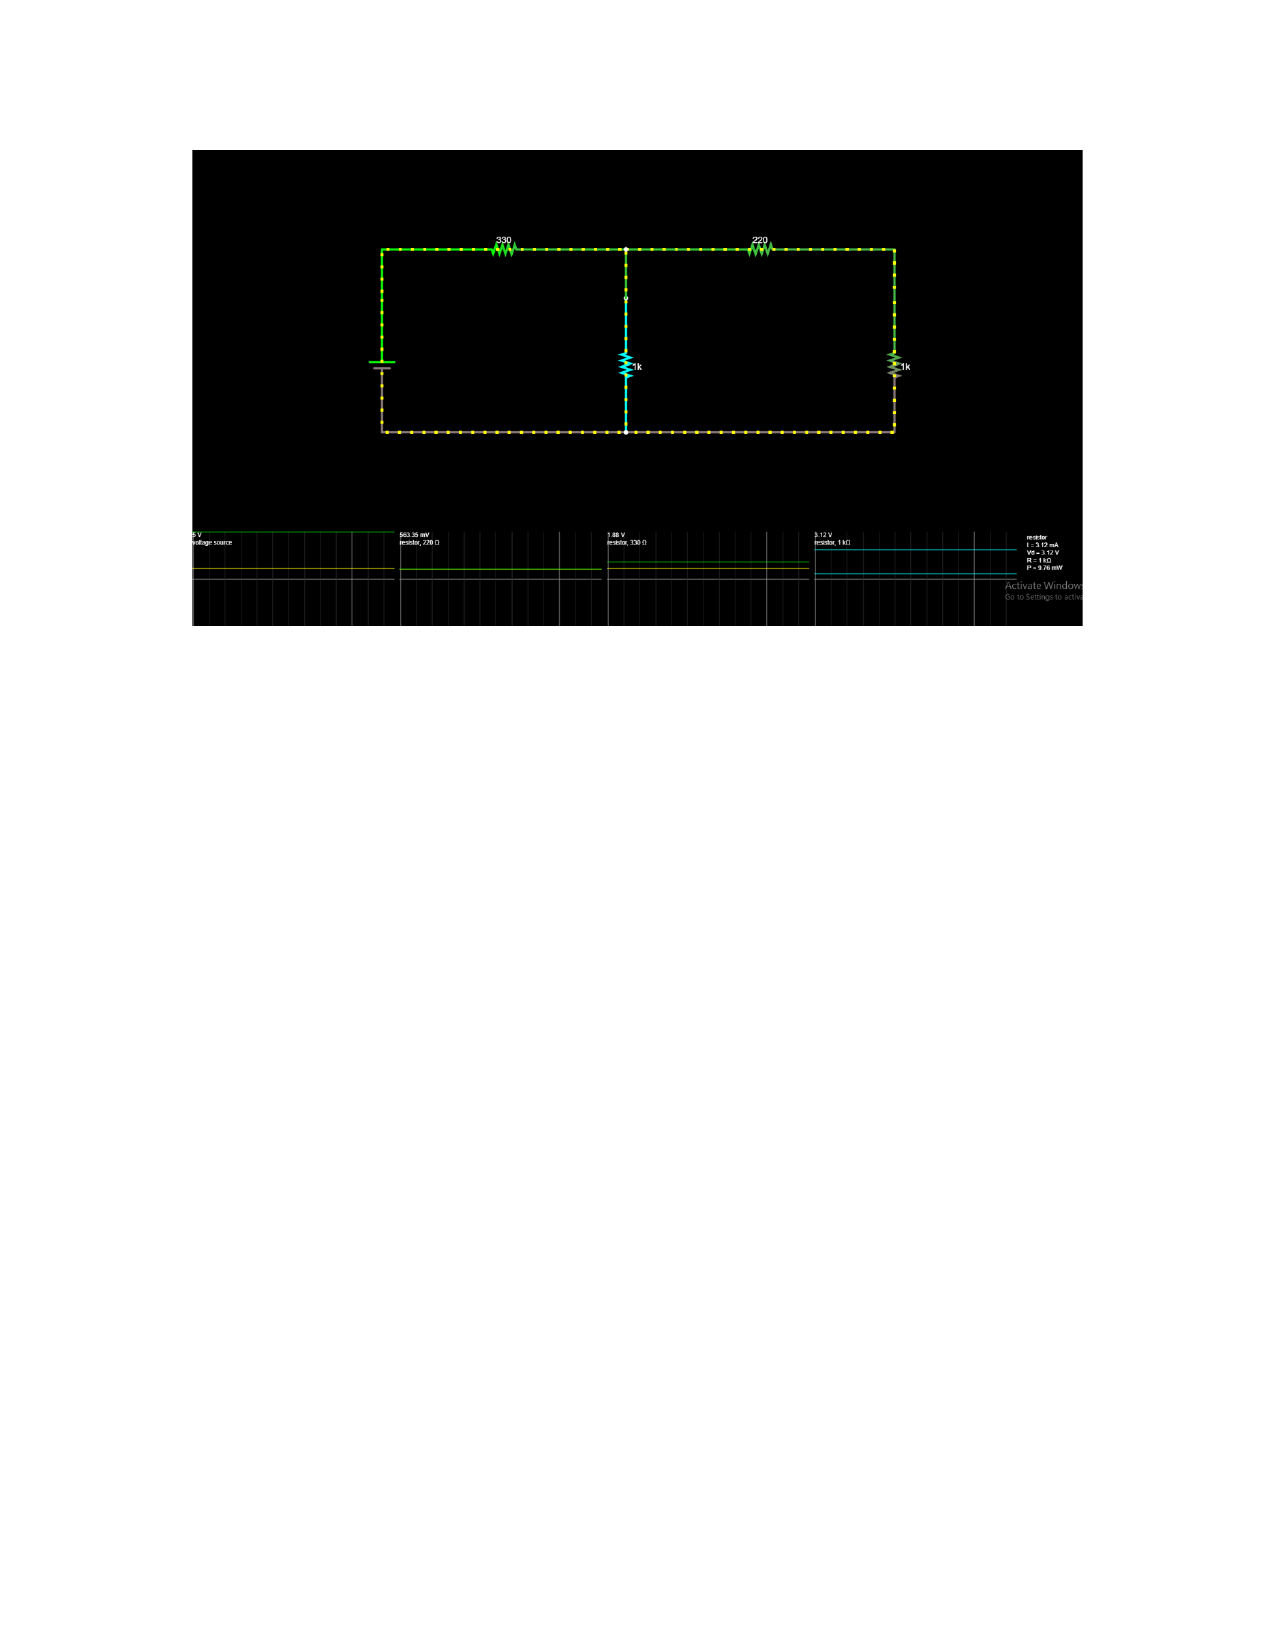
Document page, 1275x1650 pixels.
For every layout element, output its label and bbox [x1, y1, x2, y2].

picture [192, 150, 1083, 626]
